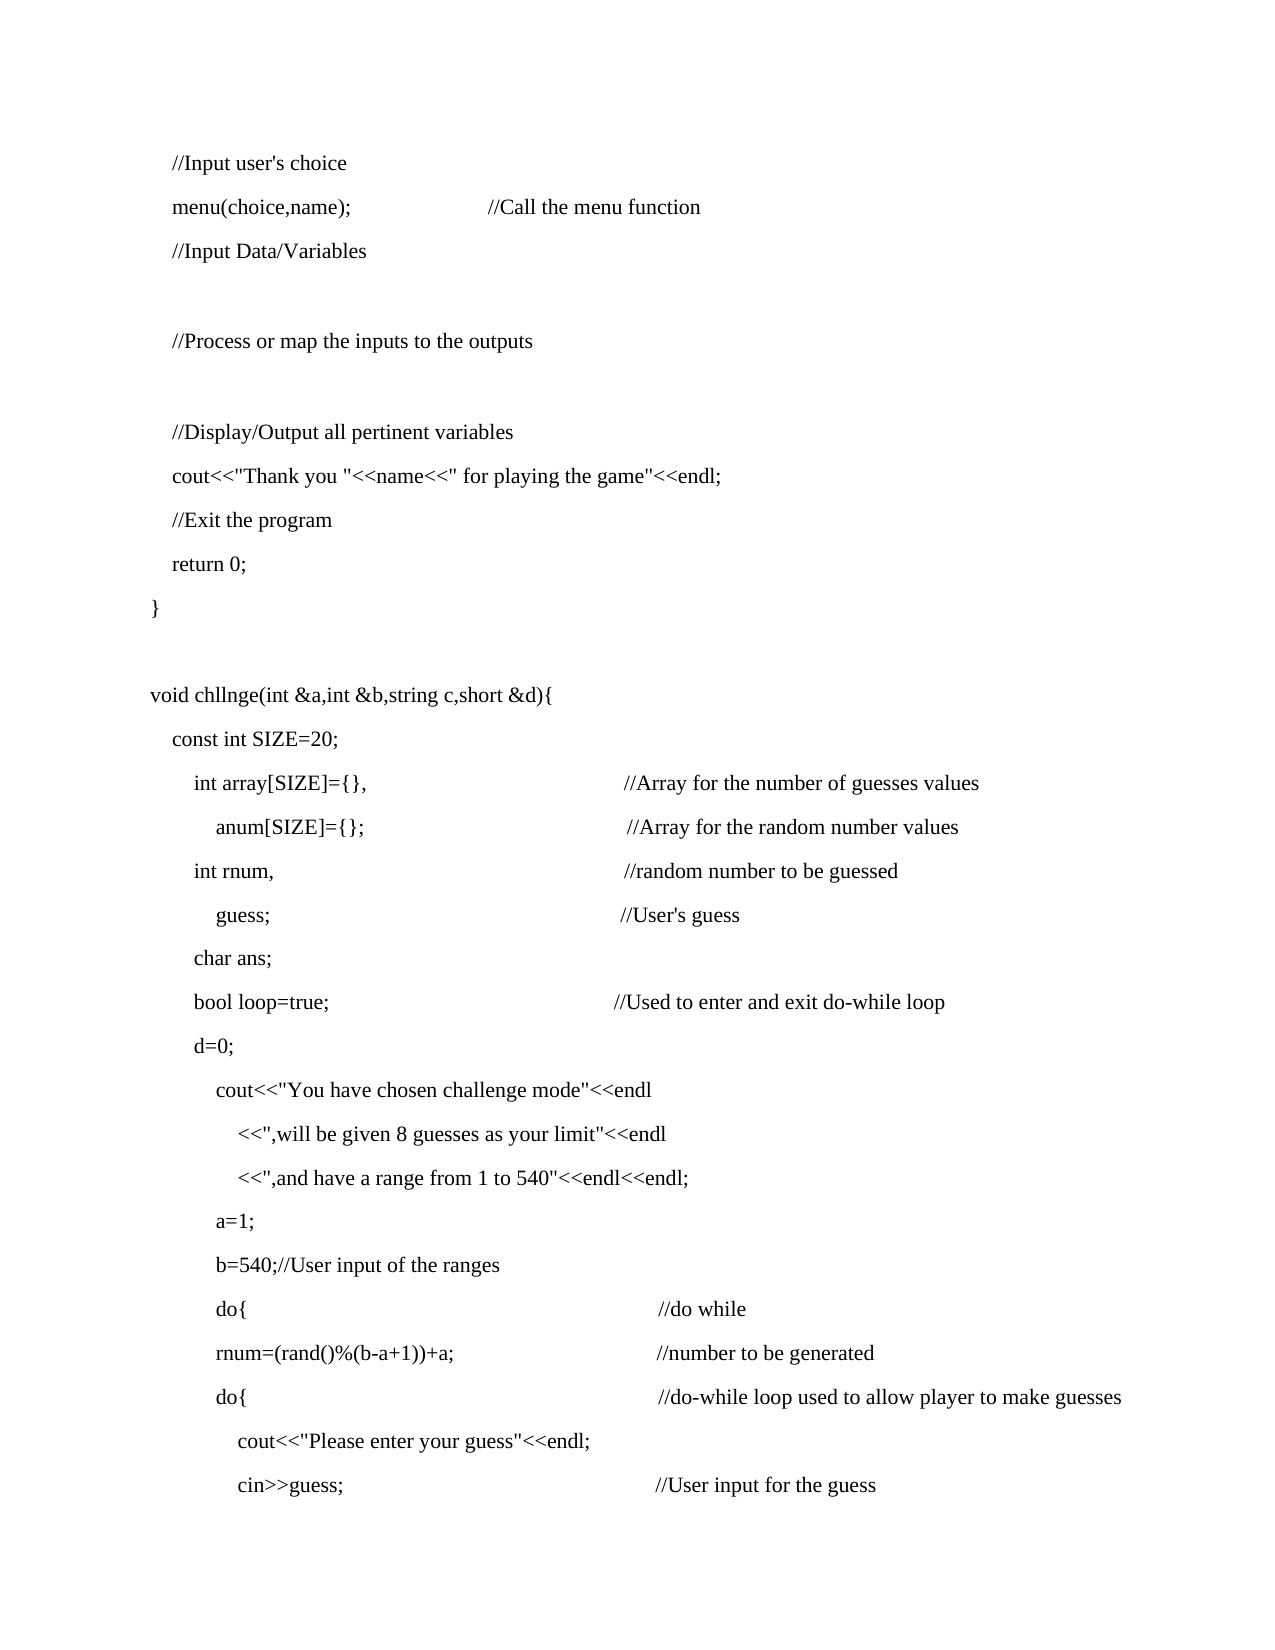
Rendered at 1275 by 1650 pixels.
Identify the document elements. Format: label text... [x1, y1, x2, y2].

text cout<<"You have chosen challenge mode"<<endl [150, 1077, 1125, 1102]
text //Input Data/Variables [150, 238, 1125, 263]
text //Display/Output all pertinent variables [150, 419, 1125, 444]
text a=1; [150, 1208, 1125, 1234]
text //Exit the program [150, 507, 1125, 532]
text int array[SIZE]={}, //Array for the number of guesses values [150, 770, 1125, 795]
text guess; //User's guess [150, 902, 1125, 927]
text do{ //do while [150, 1296, 1125, 1321]
text void chllnge(int &a,int &b,string c,short &d){ [150, 682, 1125, 707]
text //Process or map the inputs to the outputs [150, 328, 1125, 354]
text int rnum, //random number to be guessed [150, 858, 1125, 883]
text } [150, 594, 1125, 620]
text const int SIZE=20; [150, 726, 1125, 751]
text <<",will be given 8 guesses as your limit"<<endl [150, 1121, 1125, 1146]
text //Input user's choice [150, 150, 1125, 175]
text char ans; [150, 945, 1125, 971]
text <<",and have a range from 1 to 540"<<endl<<endl; [150, 1165, 1125, 1190]
text return 0; [150, 551, 1125, 576]
text do{ //do-while loop used to allow player to make guesses [150, 1384, 1125, 1409]
text anum[SIZE]={}; //Array for the random number values [150, 814, 1125, 839]
text cin>>guess; //User input for the guess [150, 1472, 1125, 1497]
text bool loop=true; //Used to enter and exit do-while loop [150, 989, 1125, 1014]
text b=540;//User input of the ranges [150, 1252, 1125, 1278]
text menu(choice,name); //Call the menu function [150, 194, 1125, 219]
text cout<<"Thank you "<<name<<" for playing the game"<<endl; [150, 463, 1125, 488]
text d=0; [150, 1033, 1125, 1058]
text rnum=(rand()%(b-a+1))+a; //number to be generated [150, 1340, 1125, 1365]
text cout<<"Please enter your guess"<<endl; [150, 1428, 1125, 1453]
